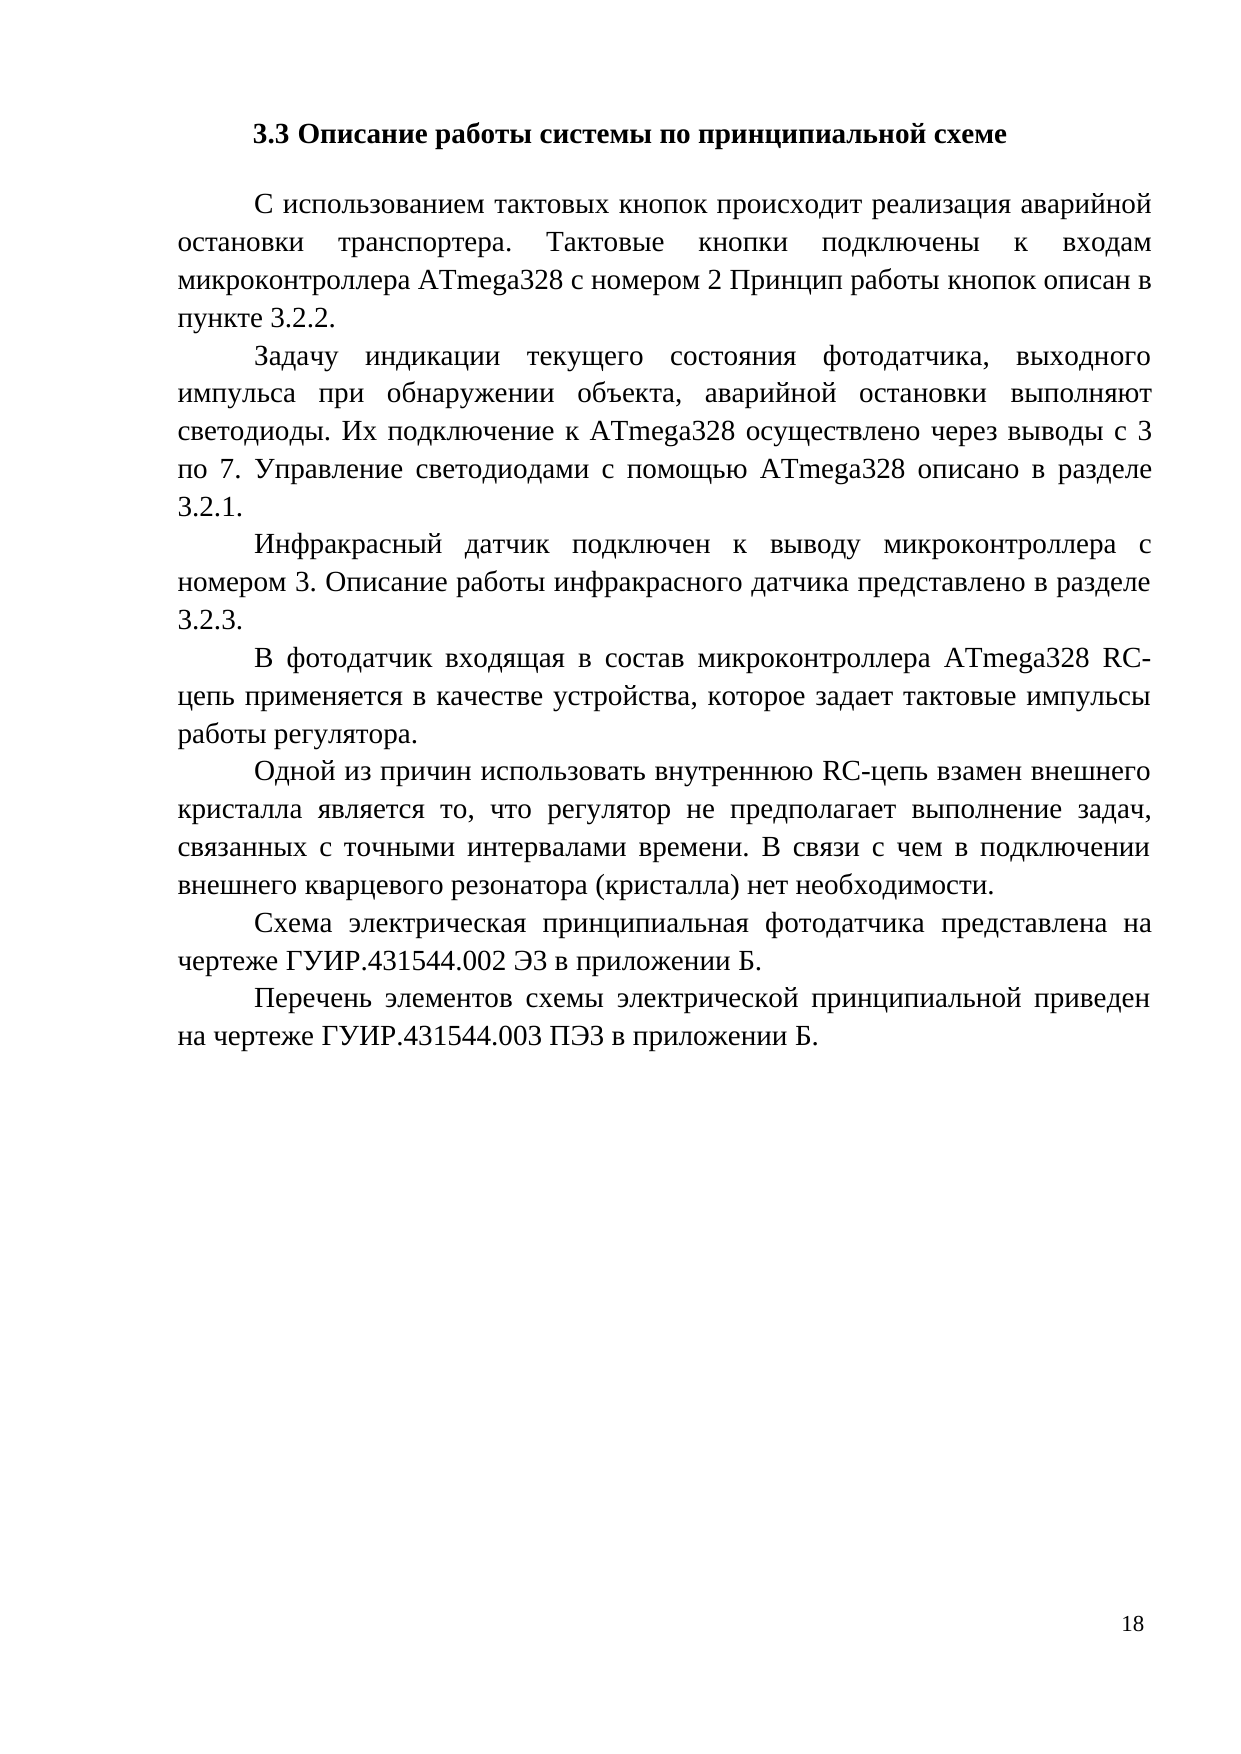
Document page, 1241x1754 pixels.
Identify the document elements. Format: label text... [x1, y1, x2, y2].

subtitle Описание работы системы по принципиальной схеме [253, 116, 1176, 149]
text Задачу индикации текущего состояния фотодатчика, выходного импульса при обнаружении объекта, аварийной остановки выполняют светодиоды. Их подключение к ATmega328 осуществлено через выводы с 3 по 7. Управление светодиодами с помощью ATmega328 описано в разделе 3.2.1. [177, 338, 1152, 522]
text В фотодатчик входящая в состав микроконтроллера ATmega328 RC-цепь применяется в качестве устройства, которое задает тактовые импульсы работы регулятора. [177, 640, 1151, 749]
text С использованием тактовых кнопок происходит реализация аварийной остановки транспортера. Тактовые кнопки подключены к входам микроконтроллера ATmega328 с номером 2 Принцип работы кнопок описан в пункте 3.2.2. [177, 186, 1152, 333]
text Одной из причин использовать внутреннюю RC-цепь взамен внешнего кристалла является то, что регулятор не предполагает выполнение задач, связанных с точными интервалами времени. В связи с чем в подключении внешнего кварцевого резонатора (кристалла) нет необходимости. [177, 753, 1152, 901]
text Схема электрическая принципиальная фотодатчика представлена на чертеже ГУИР.431544.002 Э3 в приложении Б. [177, 905, 1152, 976]
text Инфракрасный датчик подключен к выводу микроконтроллера с номером 3. Описание работы инфракрасного датчика представлено в разделе 3.2.3. [177, 527, 1152, 636]
text Перечень элементов схемы электрической принципиальной приведен на чертеже ГУИР.431544.003 ПЭ3 в приложении Б. [177, 980, 1151, 1052]
